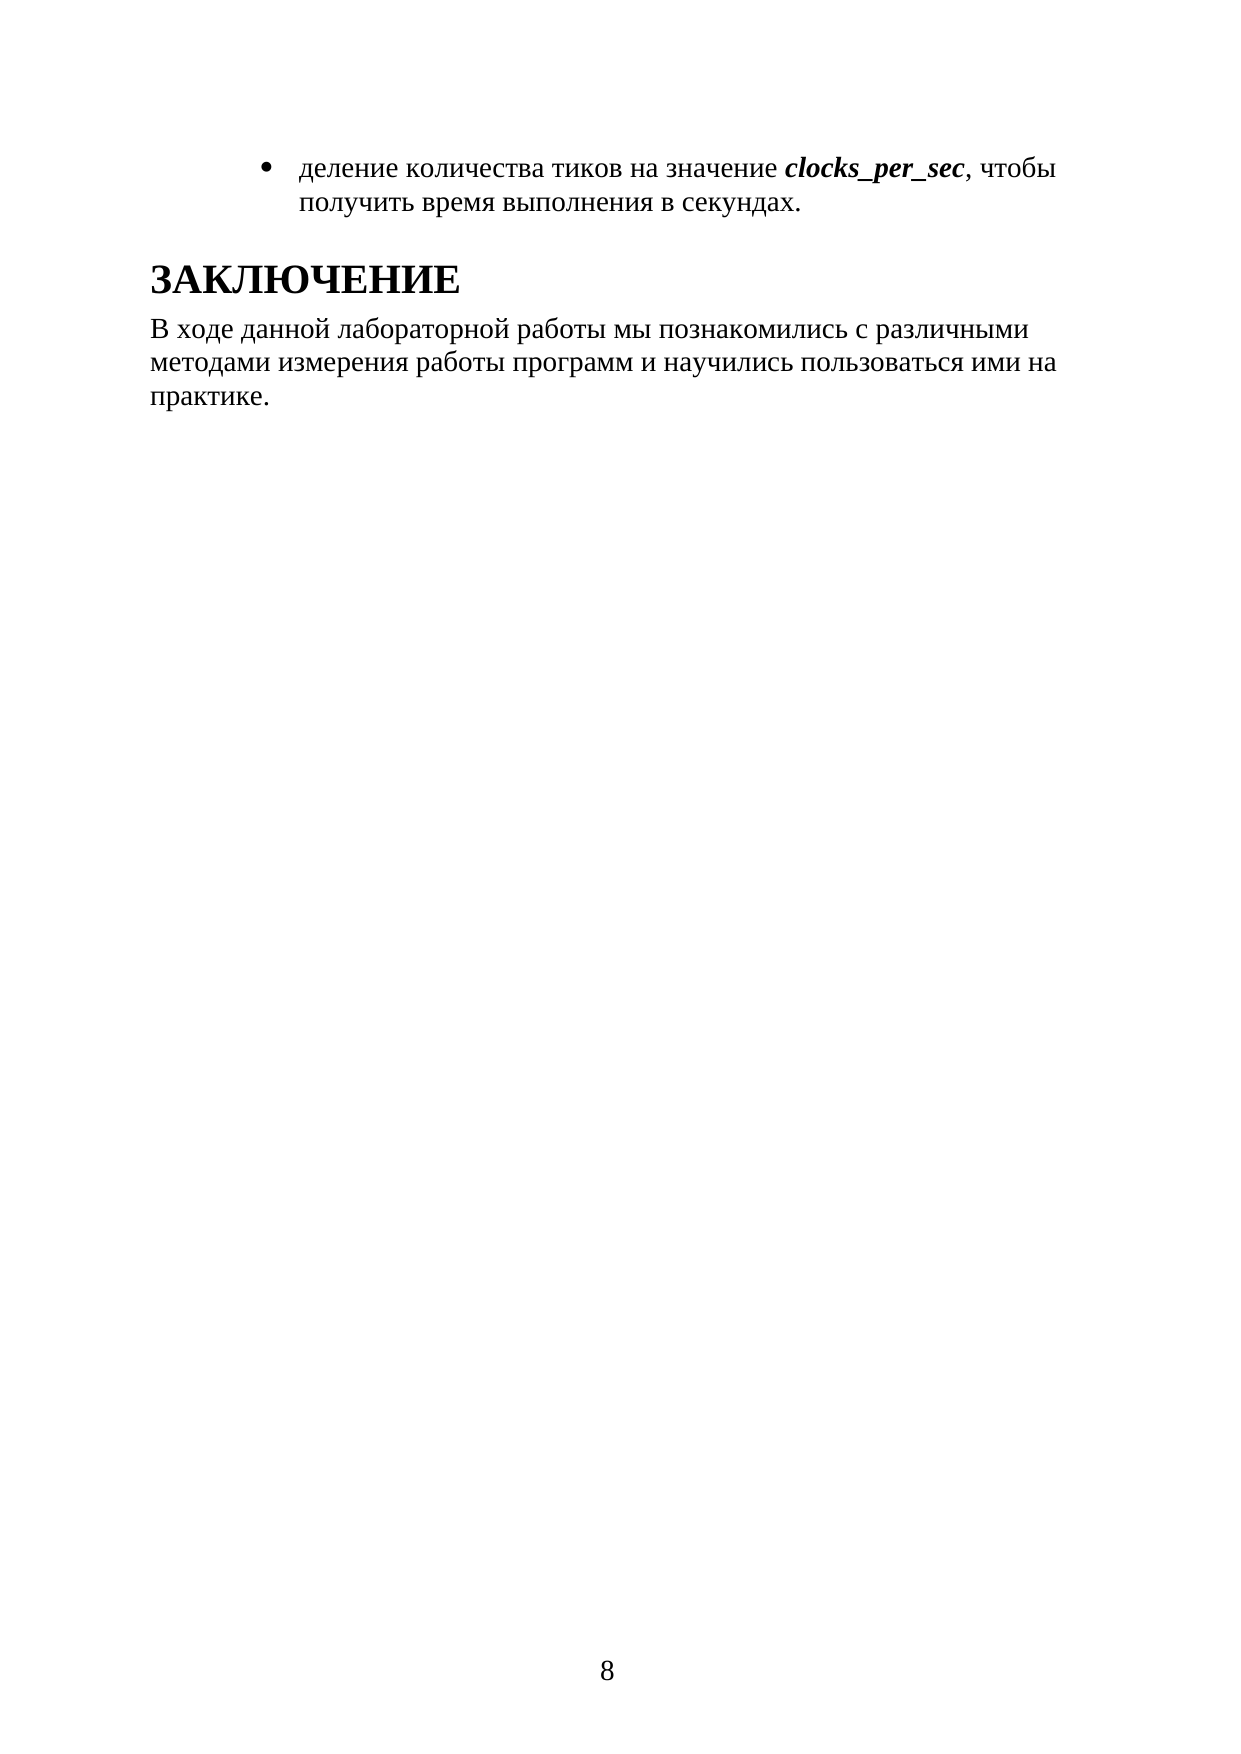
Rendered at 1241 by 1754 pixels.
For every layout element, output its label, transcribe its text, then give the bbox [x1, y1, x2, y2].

text В ходе данной лабораторной работы мы познакомились с различными методами измерения работы программ и научились пользоваться ими на практике. [150, 311, 1090, 412]
list деление количества тиков на значение clocks_per_sec, чтобы получить время выполнения в секундах. [261, 150, 1090, 217]
subtitle ЗАКЛЮЧЕНИЕ [150, 255, 1090, 303]
